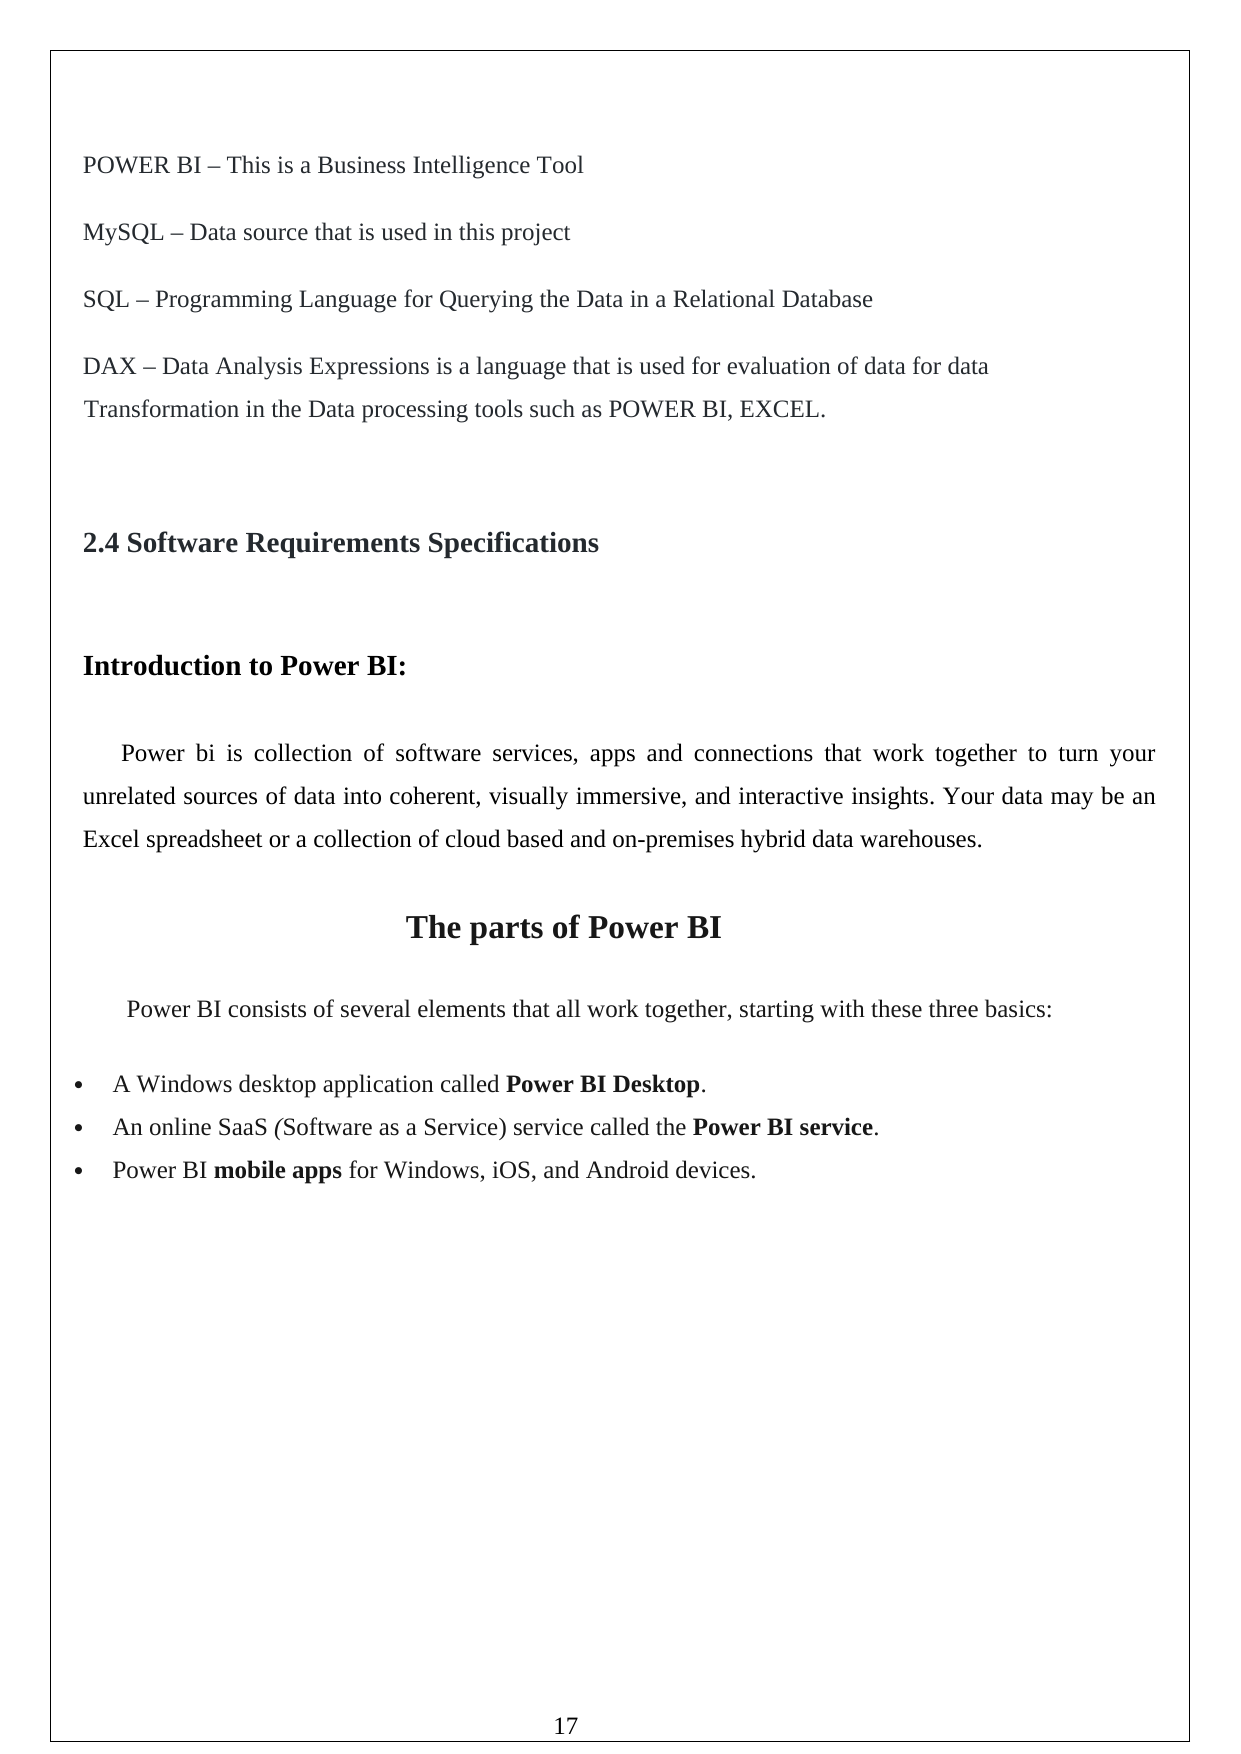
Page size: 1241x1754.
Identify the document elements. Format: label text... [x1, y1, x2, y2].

text SQL – Programming Language for Querying the Data in a Relational Database [83, 284, 1157, 313]
list A Windows desktop application called Power BI Desktop. [75, 1069, 1157, 1097]
text MySQL – Data source that is used in this project [83, 217, 1157, 246]
subtitle The parts of Power BI [59, 907, 1068, 946]
subtitle 2.4 Software Requirements Specifications [83, 525, 1157, 558]
text Power bi is collection of software services, apps and connections that work together to turn your unrelated sources of data into coherent, visually immersive, and interactive insights. Your data may be an Excel spreadsheet or a collection of cloud based and on-premises hybrid data warehouses. [83, 738, 1157, 853]
list An online SaaS (Software as a Service) service called the Power BI service. [75, 1112, 1157, 1141]
text DAX – Data Analysis Expressions is a language that is used for evaluation of data for data Transformation in the Data processing tools such as POWER BI, EXCEL. [83, 351, 1157, 423]
text POWER BI – This is a Business Intelligence Tool [83, 150, 1157, 179]
text Power BI consists of several elements that all work together, starting with these three basics: [83, 994, 1157, 1023]
text Introduction to Power BI: [83, 648, 1157, 682]
list Power BI mobile apps for Windows, iOS, and Android devices. [75, 1155, 1157, 1184]
